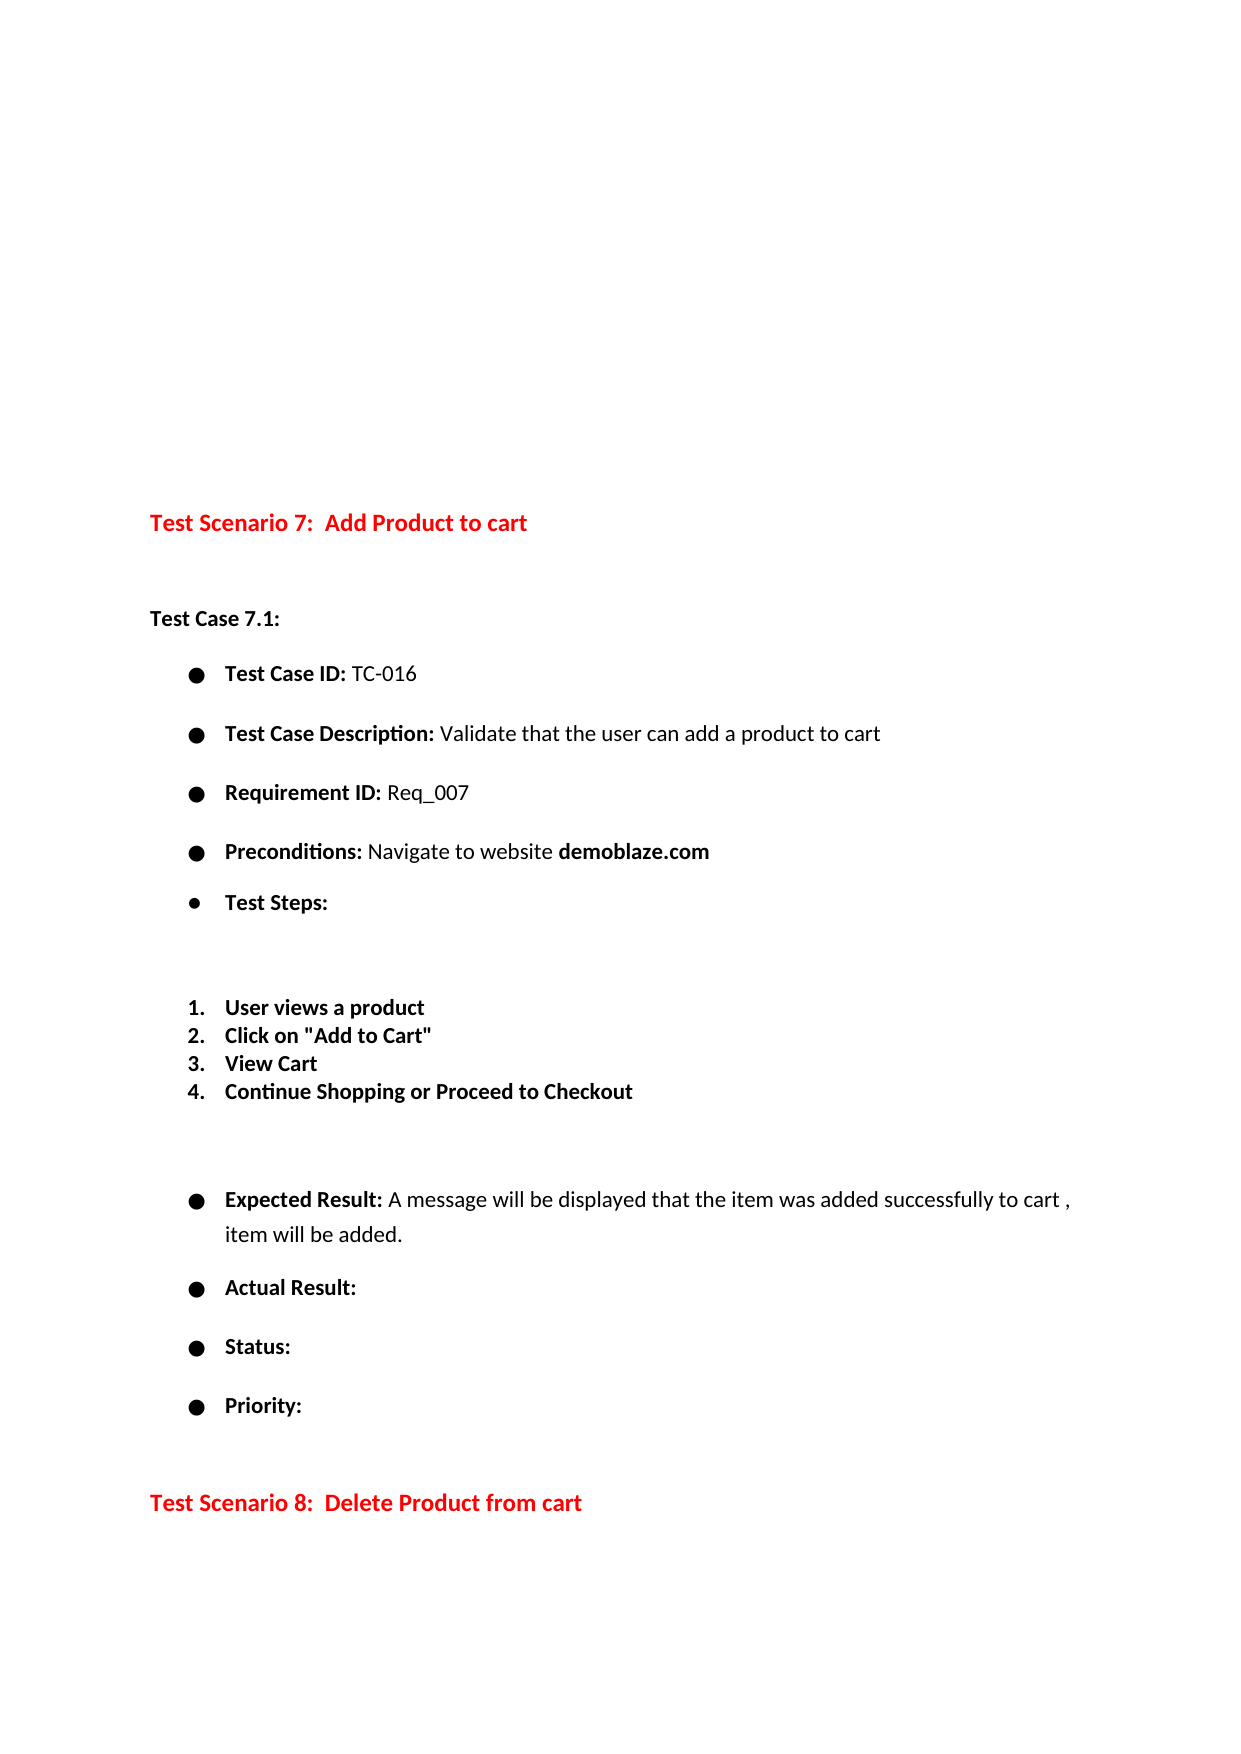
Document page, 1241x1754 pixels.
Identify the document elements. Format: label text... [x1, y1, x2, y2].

list Continue Shopping or Proceed to Checkout [187, 1077, 1090, 1105]
list Test Case Description: Validate that the user can add a product to cart [187, 710, 1090, 753]
list Expected Result: A message will be displayed that the item was added successfully to cart , item will be added. [187, 1177, 1090, 1248]
text Test Scenario 7: Add Product to cart [150, 507, 1090, 538]
list Actual Result: [187, 1264, 1090, 1307]
list Test Case ID: TC-016 [187, 651, 1090, 693]
list Requirement ID: Req_007 [187, 769, 1090, 812]
list Click on "Add to Cart" [187, 1021, 1090, 1049]
list User views a product [187, 993, 1090, 1021]
list Preconditions: Navigate to website demoblaze.com [187, 829, 1090, 872]
list Priority: [187, 1383, 1090, 1426]
list View Cart [187, 1049, 1090, 1077]
text Test Scenario 8: Delete Product from cart [150, 1487, 1090, 1518]
list Status: [187, 1324, 1090, 1366]
text Test Case 7.1: [150, 604, 1090, 632]
list Test Steps: [187, 888, 1090, 916]
